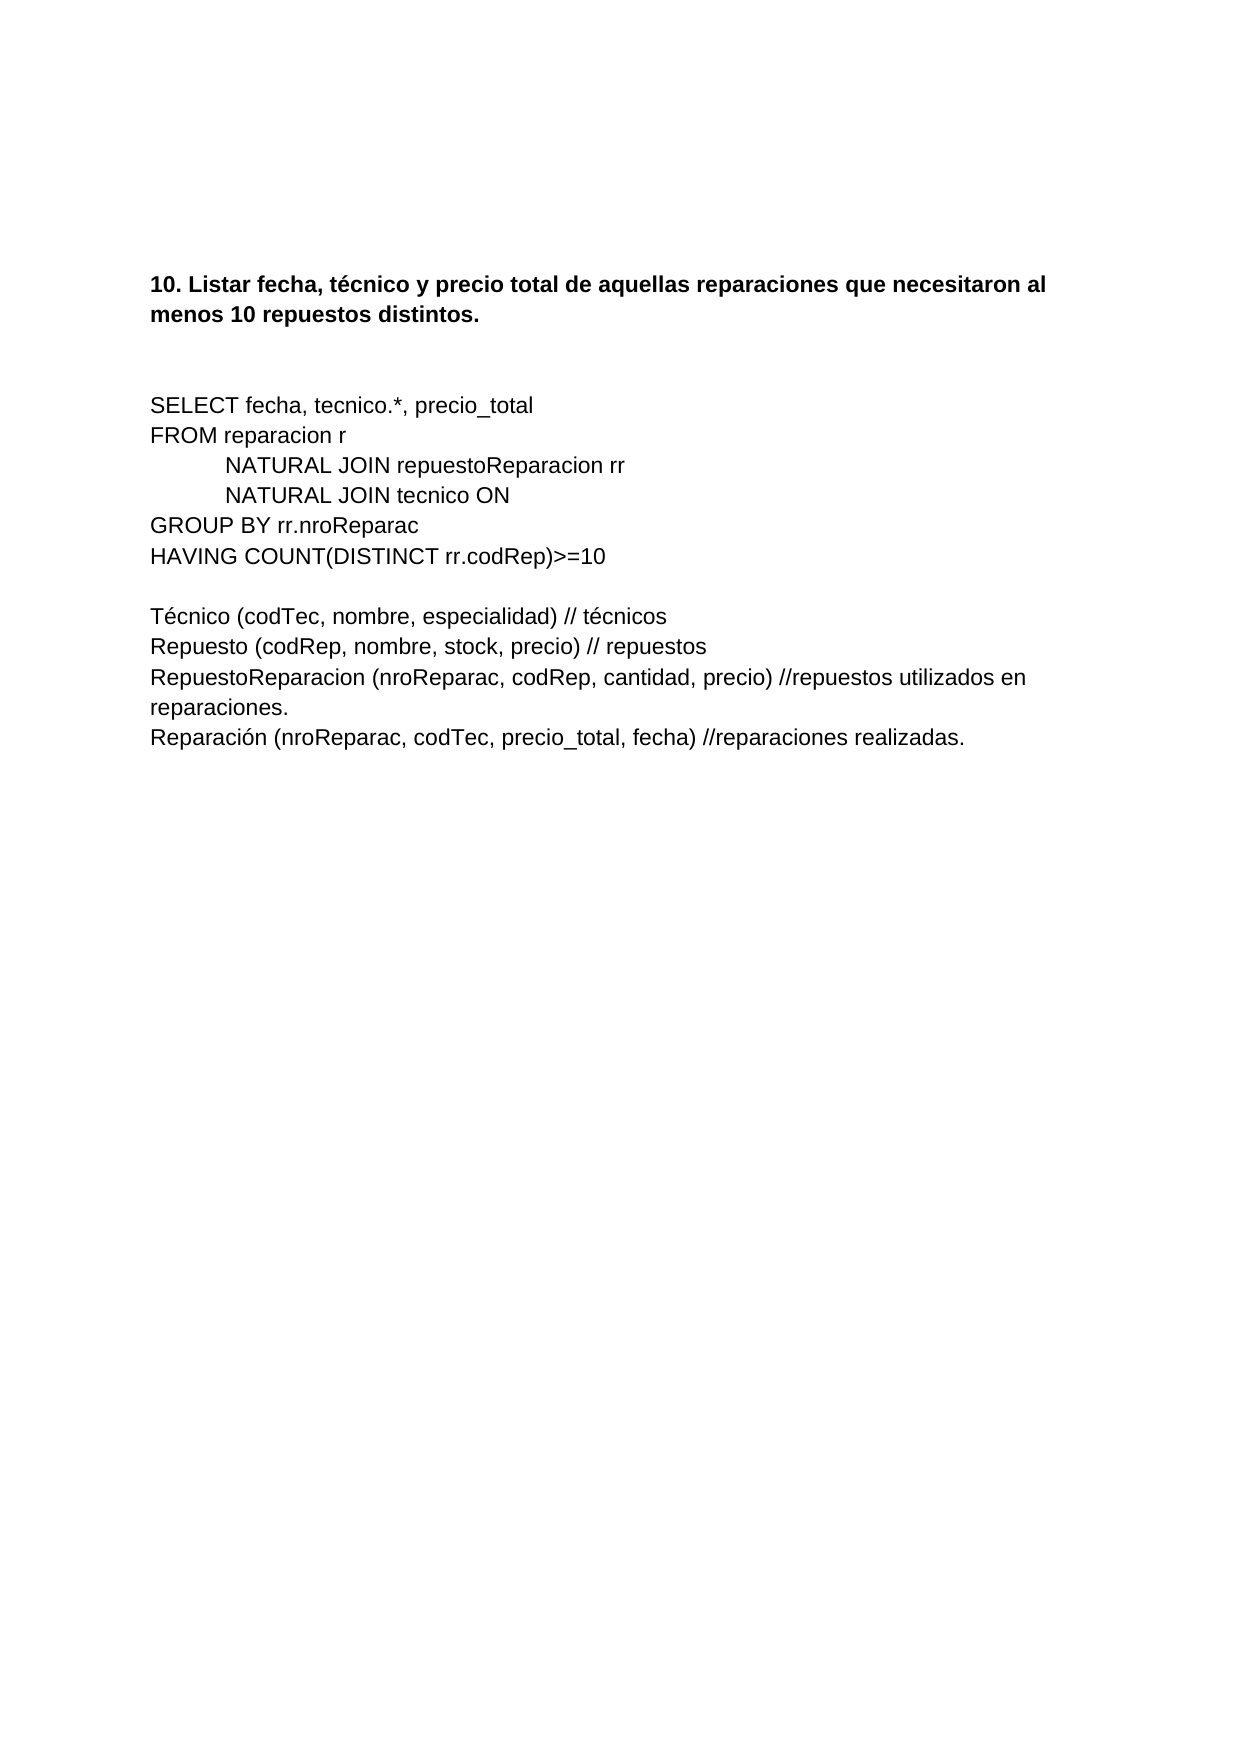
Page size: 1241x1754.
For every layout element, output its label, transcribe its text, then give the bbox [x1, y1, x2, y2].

text 10. Listar fecha, técnico y precio total de aquellas reparaciones que necesitaron al [150, 271, 1090, 297]
text Repuesto (codRep, nombre, stock, precio) // repuestos [150, 633, 1090, 660]
text GROUP BY rr.nroReparac [150, 512, 1090, 539]
text reparaciones. [150, 694, 1090, 720]
text SELECT fecha, tecnico.*, precio_total [150, 392, 1090, 418]
text FROM reparacion r [150, 422, 1090, 448]
text RepuestoReparacion (nroReparac, codRep, cantidad, precio) //repuestos utilizados en [150, 663, 1090, 690]
text NATURAL JOIN repuestoReparacion rr [150, 452, 1090, 478]
text Técnico (codTec, nombre, especialidad) // técnicos [150, 603, 1090, 629]
text NATURAL JOIN tecnico ON [150, 482, 1090, 509]
text Reparación (nroReparac, codTec, precio_total, fecha) //reparaciones realizadas. [150, 724, 1090, 750]
text HAVING COUNT(DISTINCT rr.codRep)>=10 [150, 543, 1090, 569]
text menos 10 repuestos distintos. [150, 301, 1090, 327]
